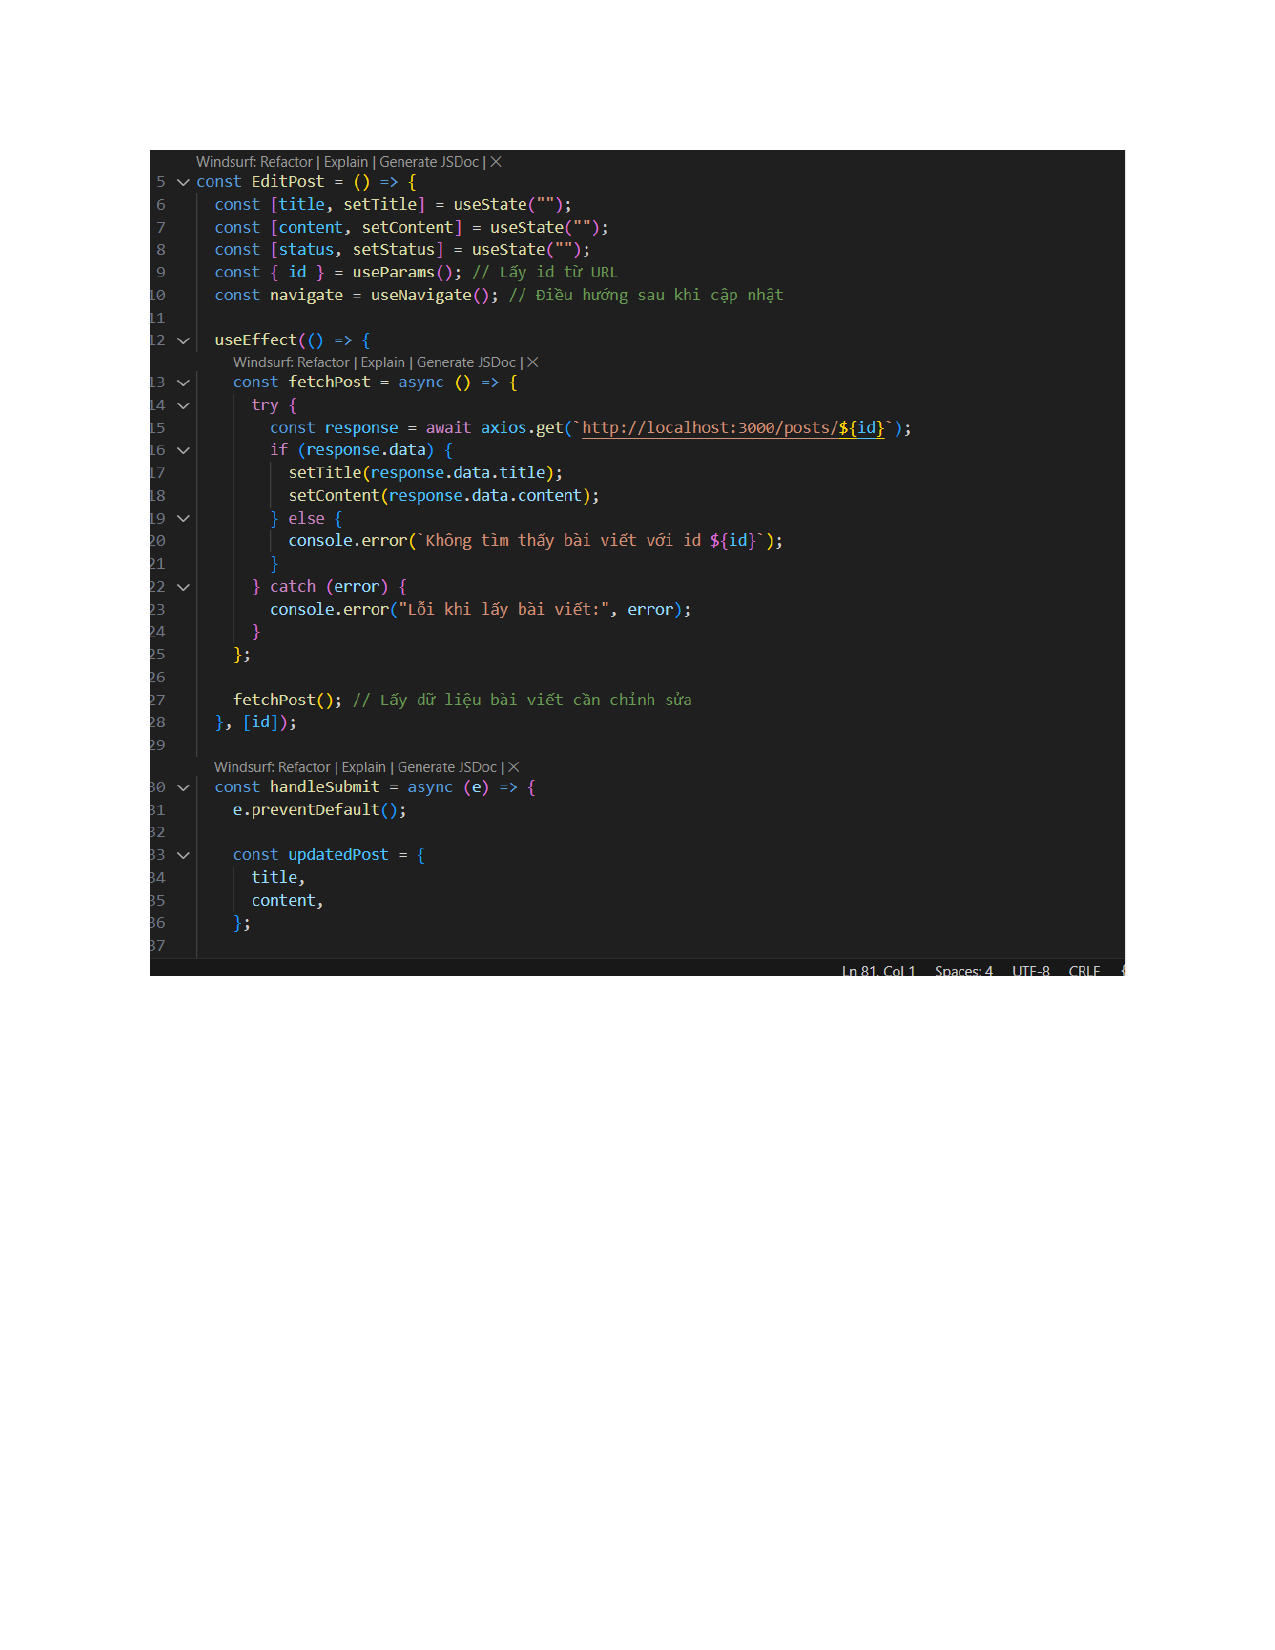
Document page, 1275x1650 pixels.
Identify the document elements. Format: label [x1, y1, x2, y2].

picture [150, 150, 1125, 976]
